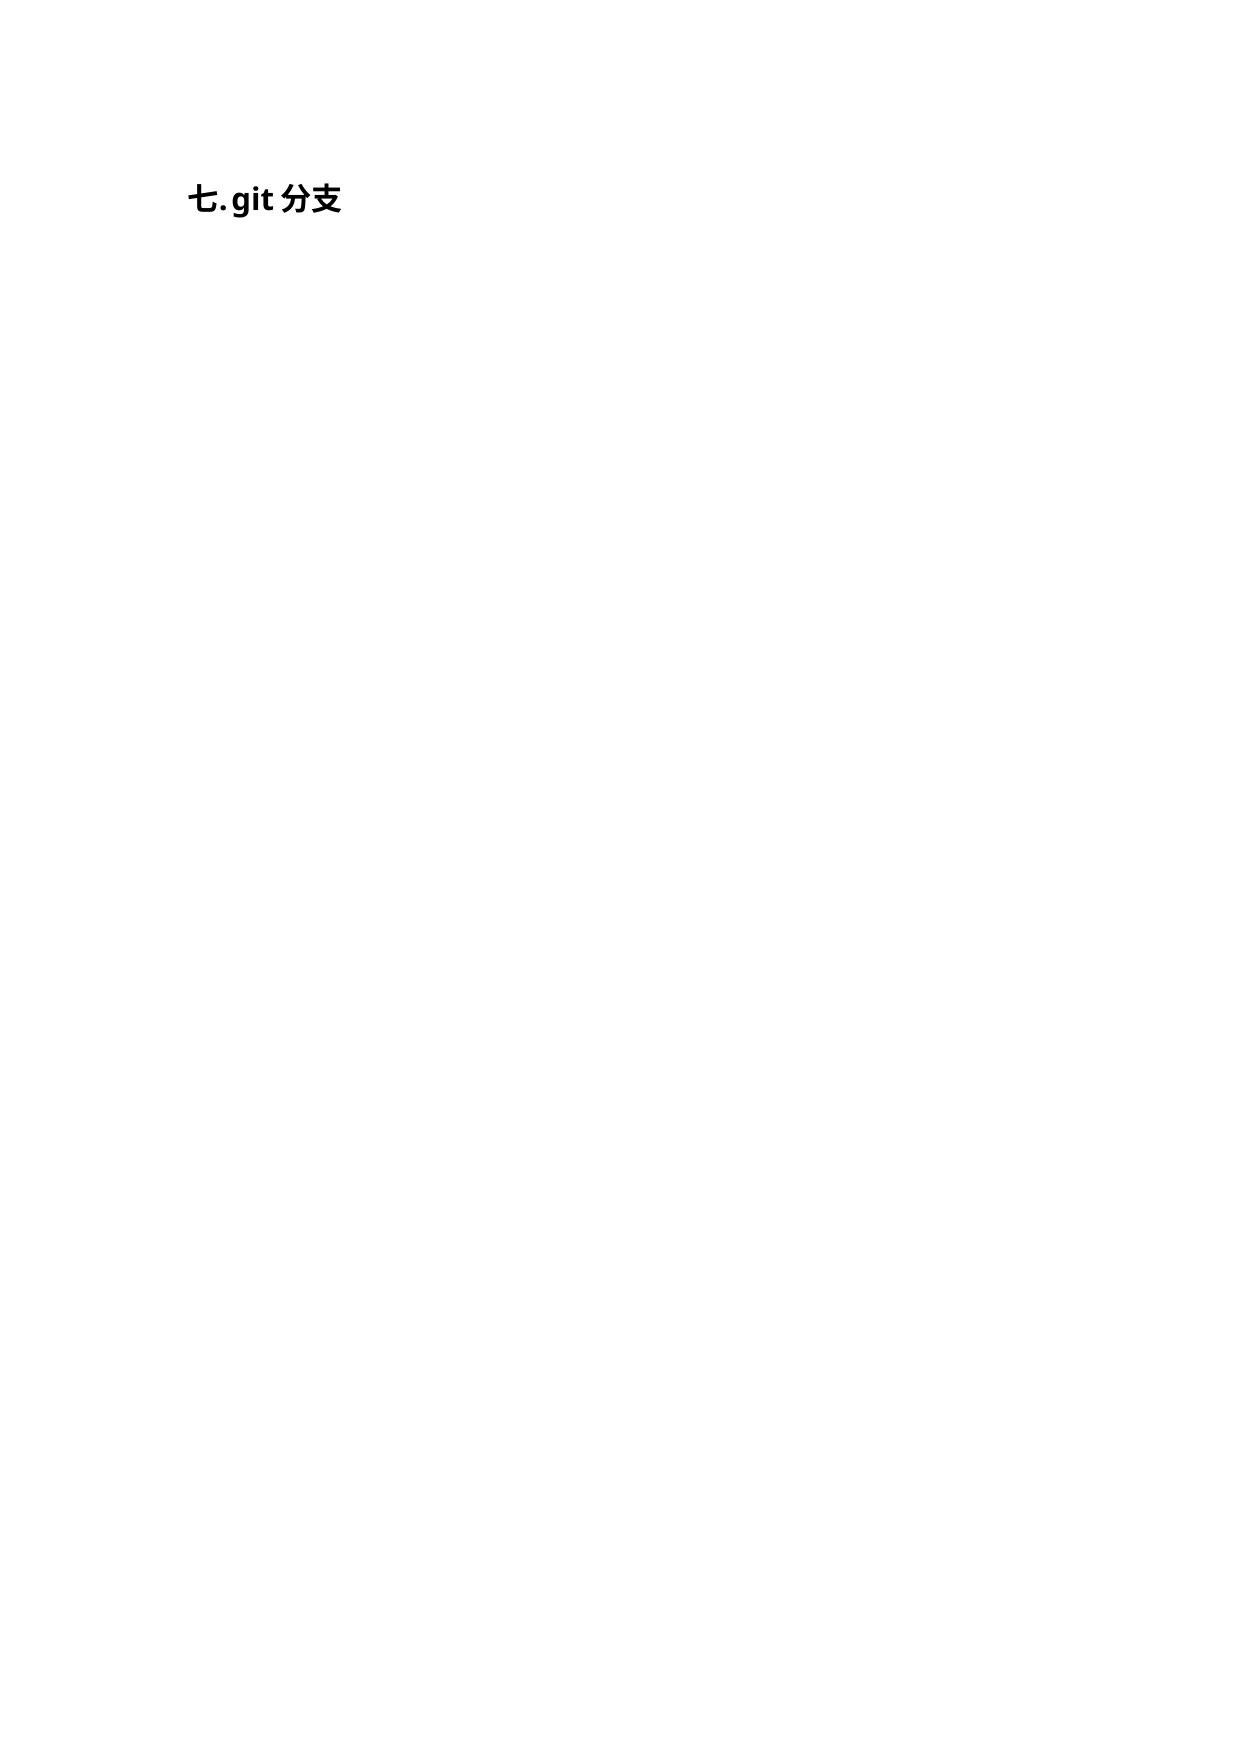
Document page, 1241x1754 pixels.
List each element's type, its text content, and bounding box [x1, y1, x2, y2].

subtitle git分支 [187, 174, 1053, 220]
